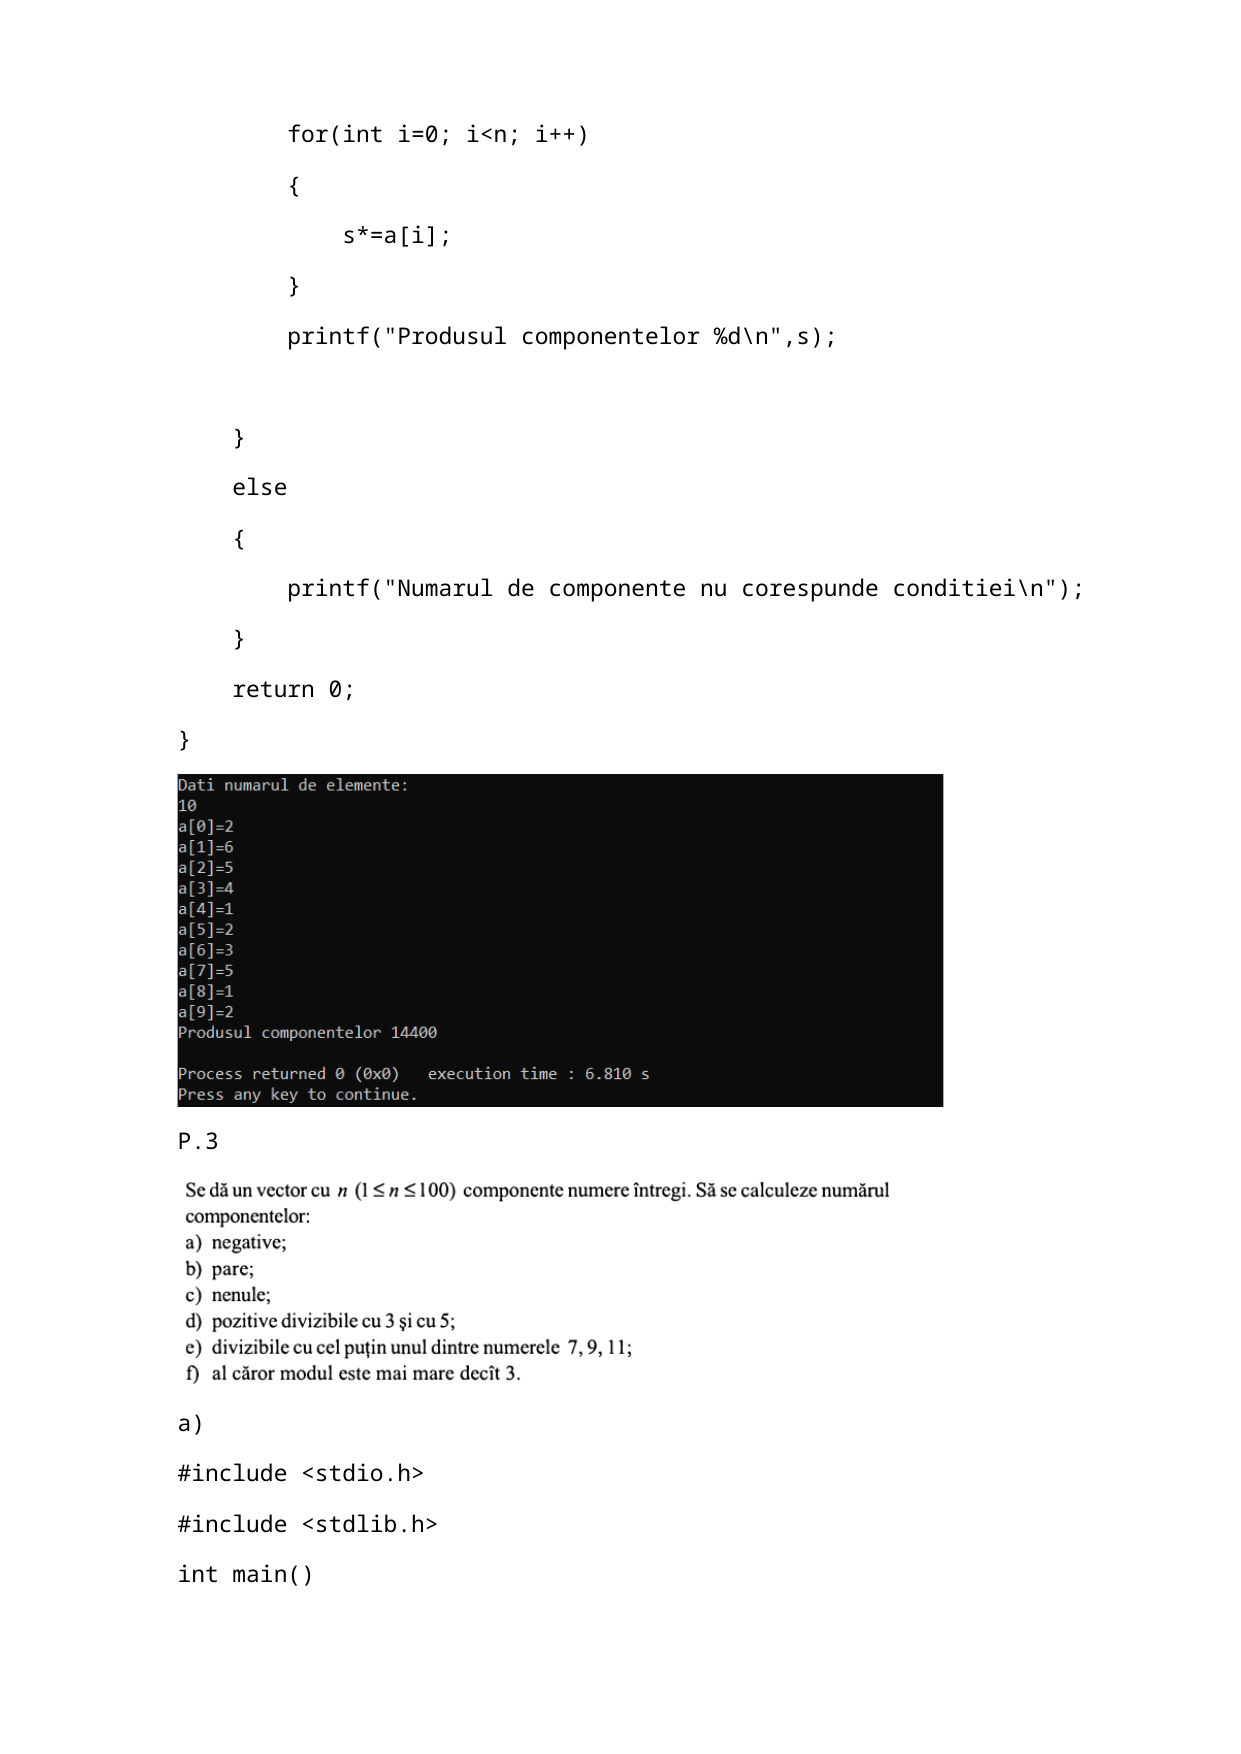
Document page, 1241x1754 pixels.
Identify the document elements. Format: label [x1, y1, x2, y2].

picture [177, 1175, 893, 1388]
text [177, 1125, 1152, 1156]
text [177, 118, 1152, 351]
picture [177, 773, 944, 1107]
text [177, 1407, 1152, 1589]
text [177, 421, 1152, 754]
